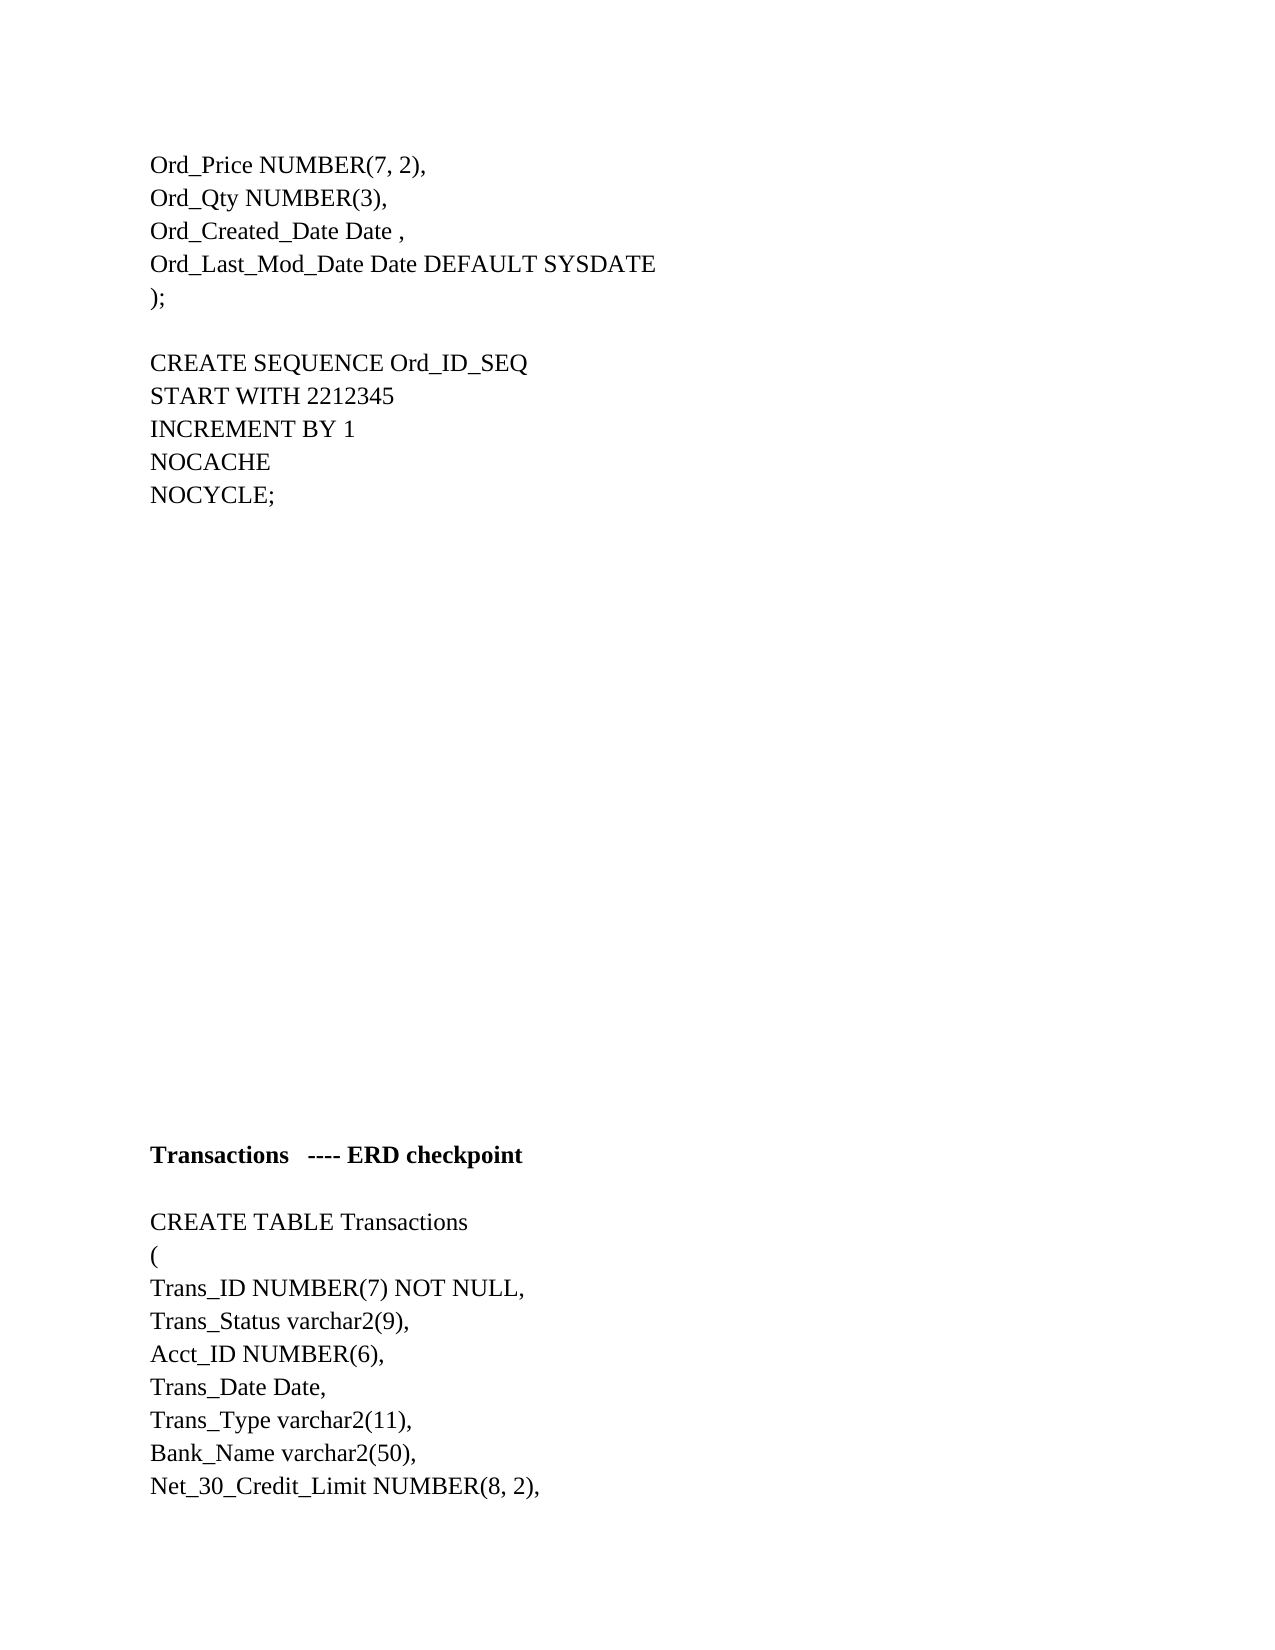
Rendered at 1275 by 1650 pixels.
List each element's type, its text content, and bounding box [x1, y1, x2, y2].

text ( [150, 1240, 1125, 1268]
text NOCACHE [150, 447, 1125, 476]
text Trans_Status varchar2(9), [150, 1306, 1125, 1334]
text CREATE SEQUENCE Ord_ID_SEQ [150, 348, 1125, 377]
text Ord_Qty NUMBER(3), [150, 183, 1125, 212]
text INCREMENT BY 1 [150, 414, 1125, 443]
text Trans_Date Date, [150, 1372, 1125, 1401]
text Ord_Price NUMBER(7, 2), [150, 150, 1125, 179]
text Net_30_Credit_Limit NUMBER(8, 2), [150, 1471, 1125, 1499]
text Acct_ID NUMBER(6), [150, 1339, 1125, 1367]
text CREATE TABLE Transactions [150, 1207, 1125, 1235]
text Ord_Created_Date Date , [150, 216, 1125, 245]
text Trans_Type varchar2(11), [150, 1405, 1125, 1433]
text Trans_ID NUMBER(7) NOT NULL, [150, 1273, 1125, 1301]
text Transactions ---- ERD checkpoint [150, 1141, 1125, 1169]
text NOCYCLE; [150, 480, 1125, 509]
text START WITH 2212345 [150, 381, 1125, 410]
text Bank_Name varchar2(50), [150, 1438, 1125, 1467]
text ); [150, 282, 1125, 311]
text Ord_Last_Mod_Date Date DEFAULT SYSDATE [150, 249, 1125, 278]
